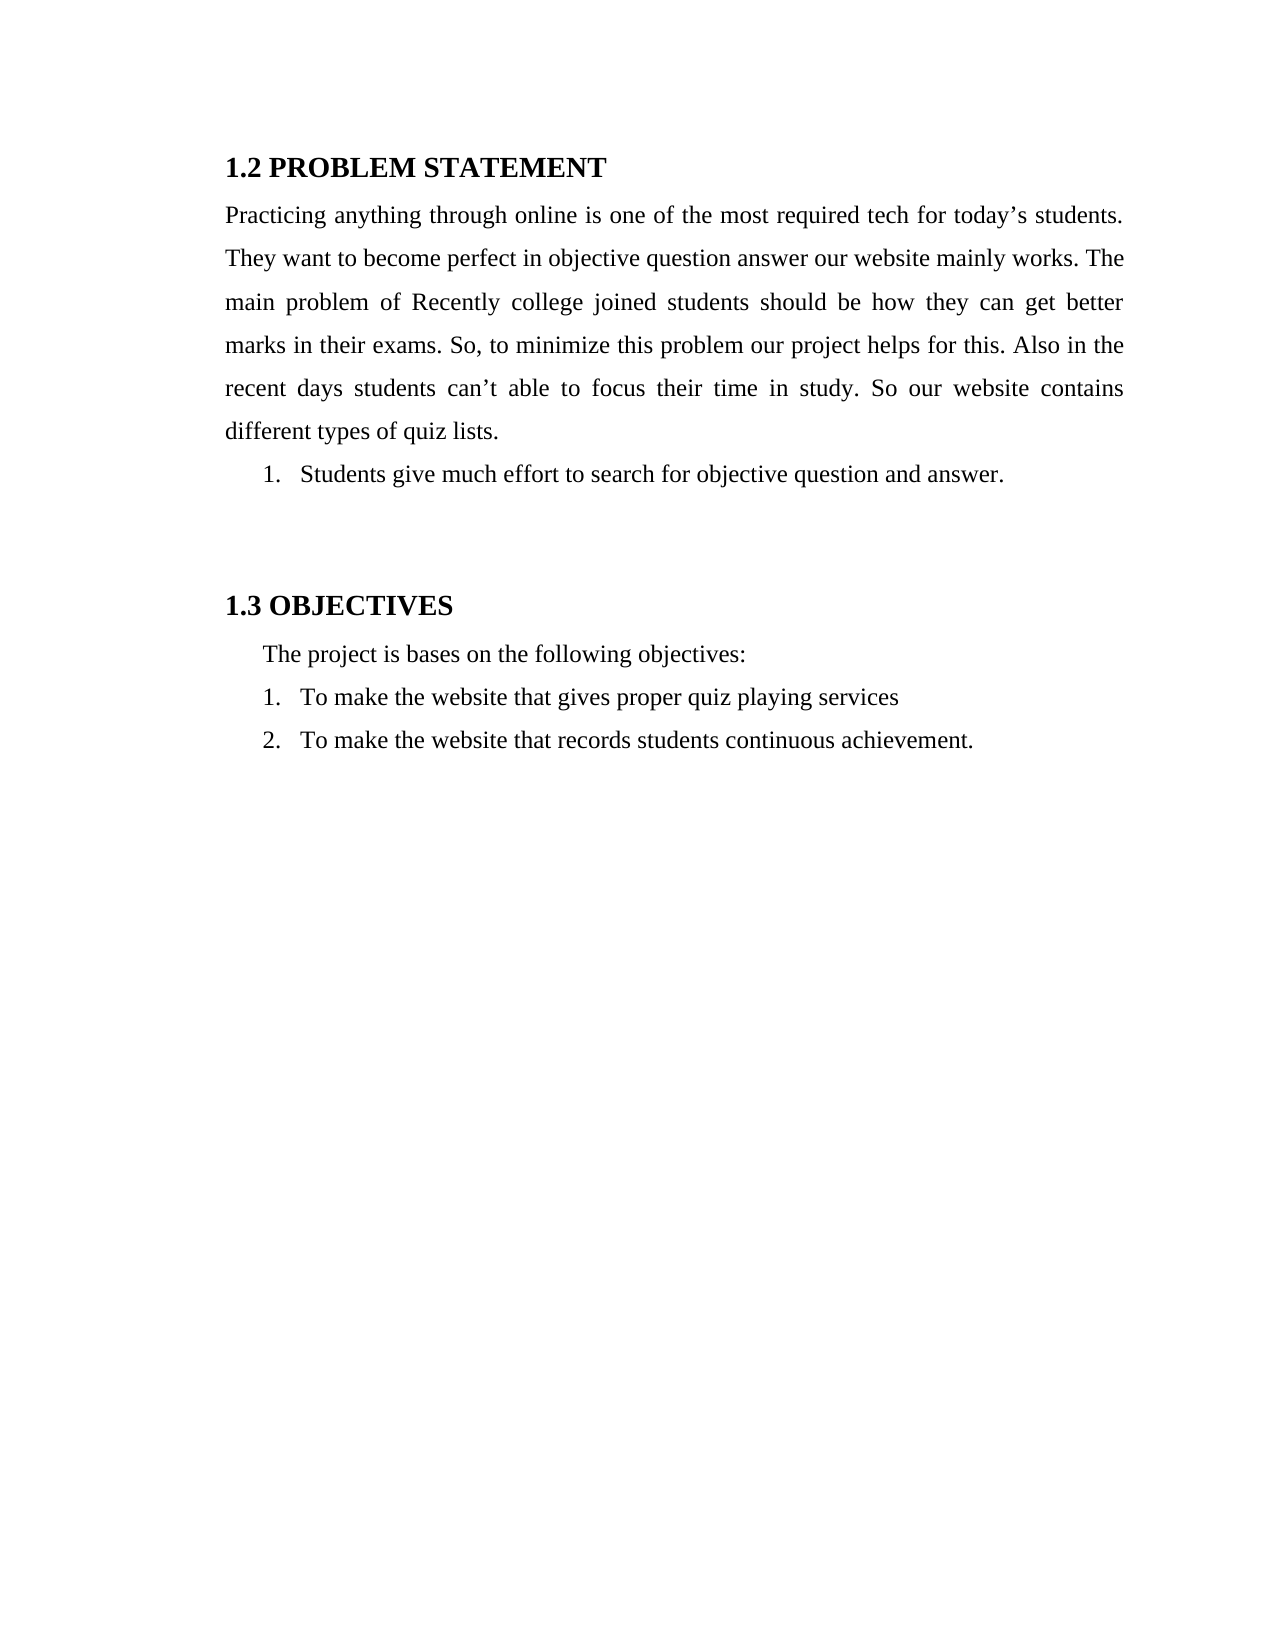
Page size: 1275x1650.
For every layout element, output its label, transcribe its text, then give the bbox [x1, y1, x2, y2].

list To make the website that records students continuous achievement. [262, 725, 1125, 754]
text The project is bases on the following objectives: [225, 639, 1125, 667]
subtitle 1.3 OBJECTIVES [225, 588, 1125, 622]
subtitle 1.2 PROBLEM STATEMENT [225, 150, 1125, 183]
list Students give much effort to search for objective question and answer. [262, 459, 1125, 488]
list To make the website that gives proper quiz playing services [262, 682, 1125, 711]
text Practicing anything through online is one of the most required tech for today’s students. They want to become perfect in objective question answer our website mainly works. The main problem of Recently college joined students should be how they can get better marks in their exams. So, to minimize this problem our project helps for this. Also in the recent days students can’t able to focus their time in study. So our website contains different types of quiz lists. [225, 200, 1125, 445]
